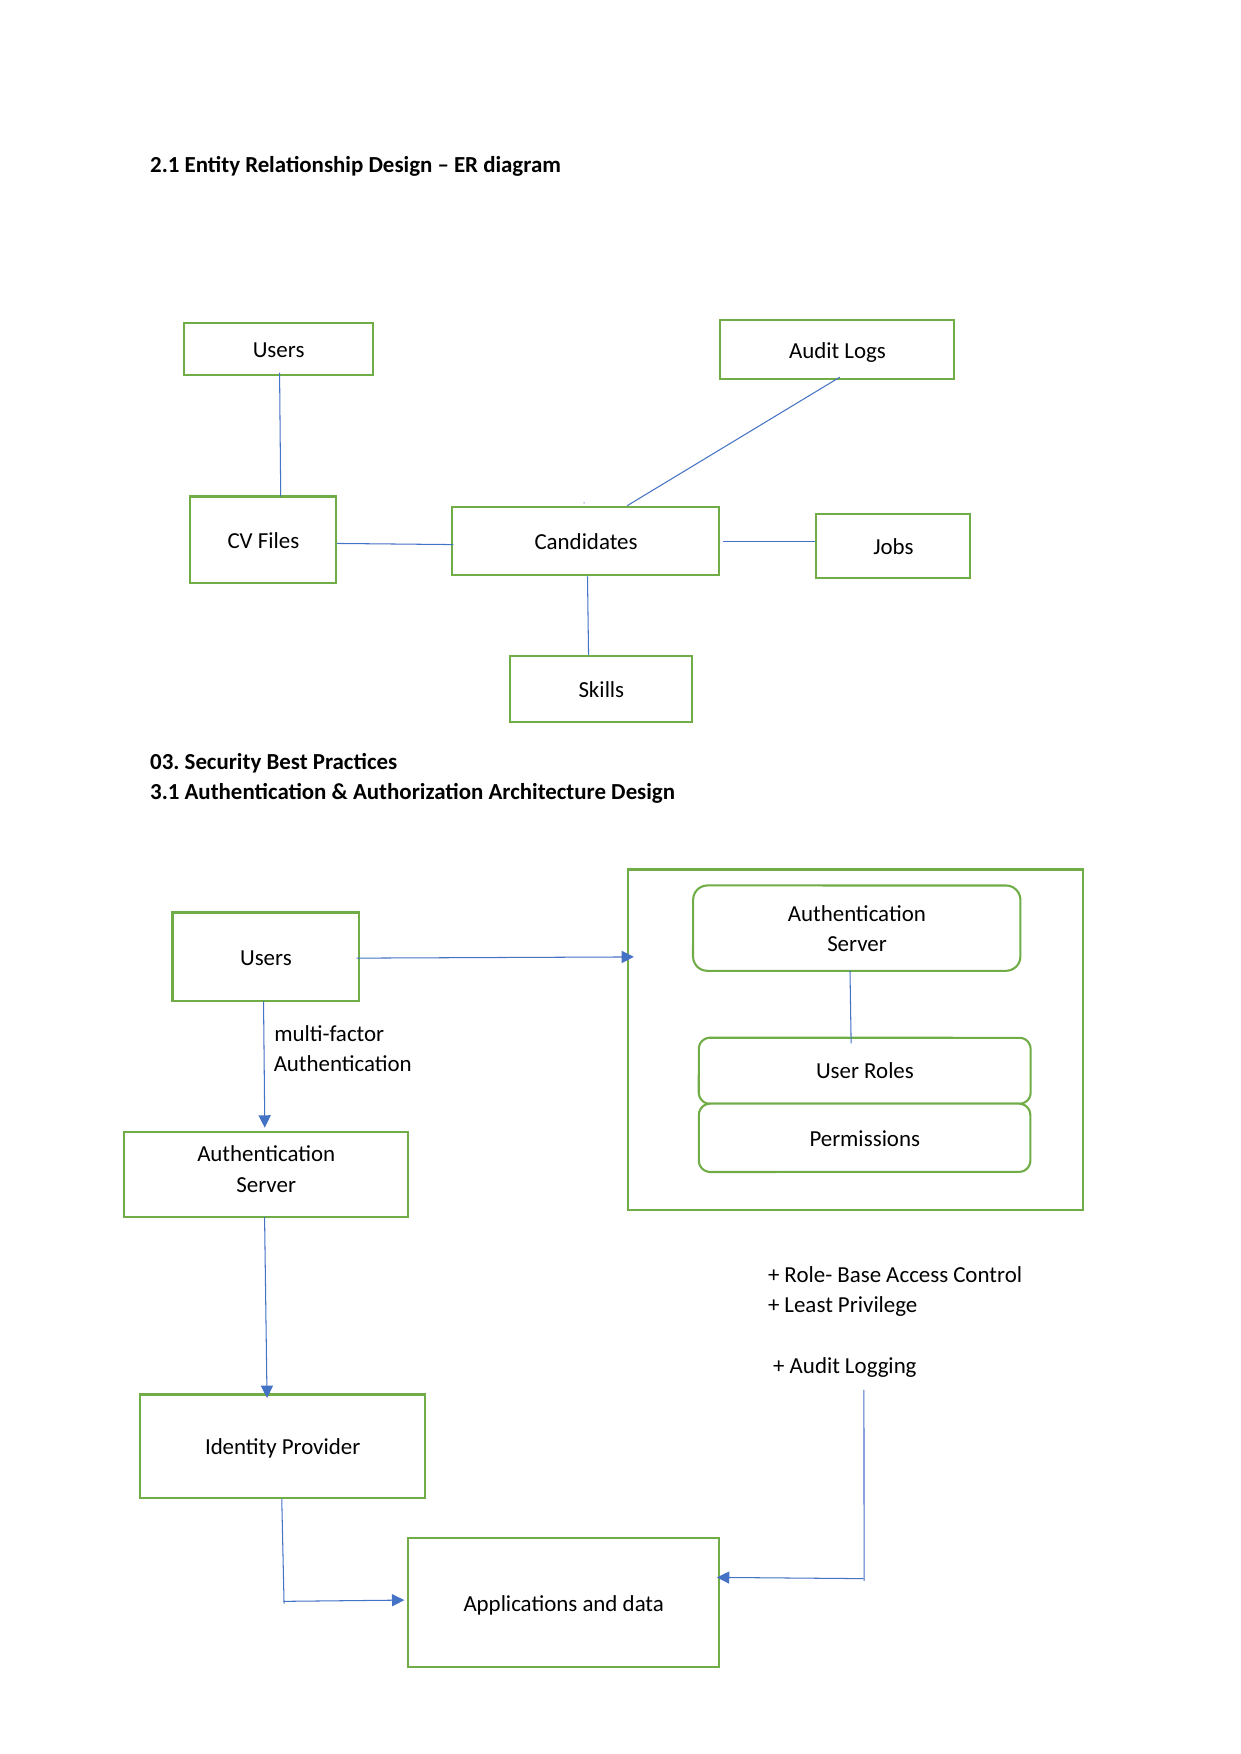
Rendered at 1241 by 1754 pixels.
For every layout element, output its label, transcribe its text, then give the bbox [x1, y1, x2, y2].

text 2.1 Entity Relationship Design – ER diagram [150, 150, 1090, 510]
text 03. Security Best Practices 3.1 Authentication & Authorization Architecture Design multi-factor Authentication + Role- Base Access Control + Least Privilege + Audit Logging [150, 717, 1090, 1379]
